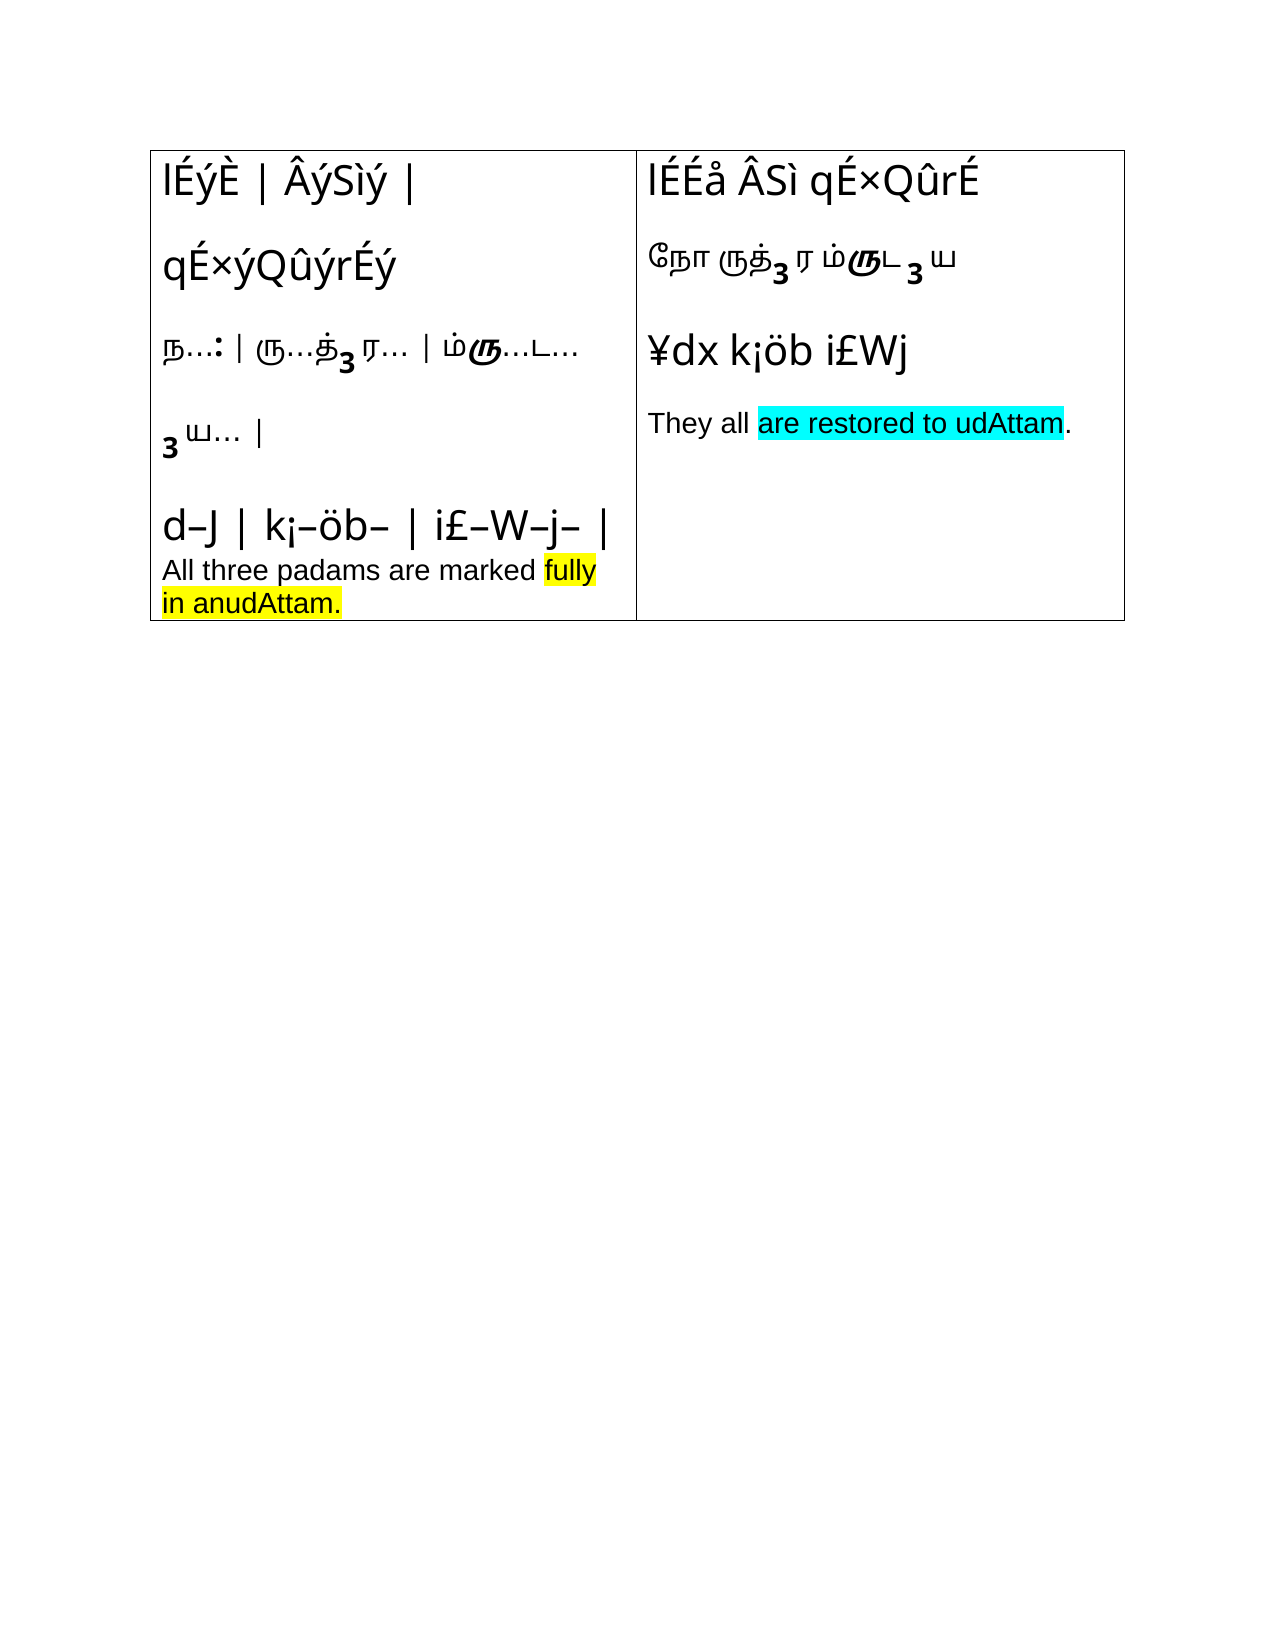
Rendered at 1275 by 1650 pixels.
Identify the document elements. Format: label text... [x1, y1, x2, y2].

table_cell lÉÉå ÂSì qÉ×QûrÉ நோ ருத்3ர ம்ருட3ய ¥dx k¡öb i£Wj They all are restored to udAttam. [637, 151, 1124, 619]
table_cell lÉýÈ | ÂýSìý | qÉ×ýQûýrÉý ந…: | ரு…த்3ர… | ம்ரு…ட…3ய… | d–J | k¡–öb– | i£–W–j– | All three padams are marked fully in anudAttam. [151, 151, 636, 619]
